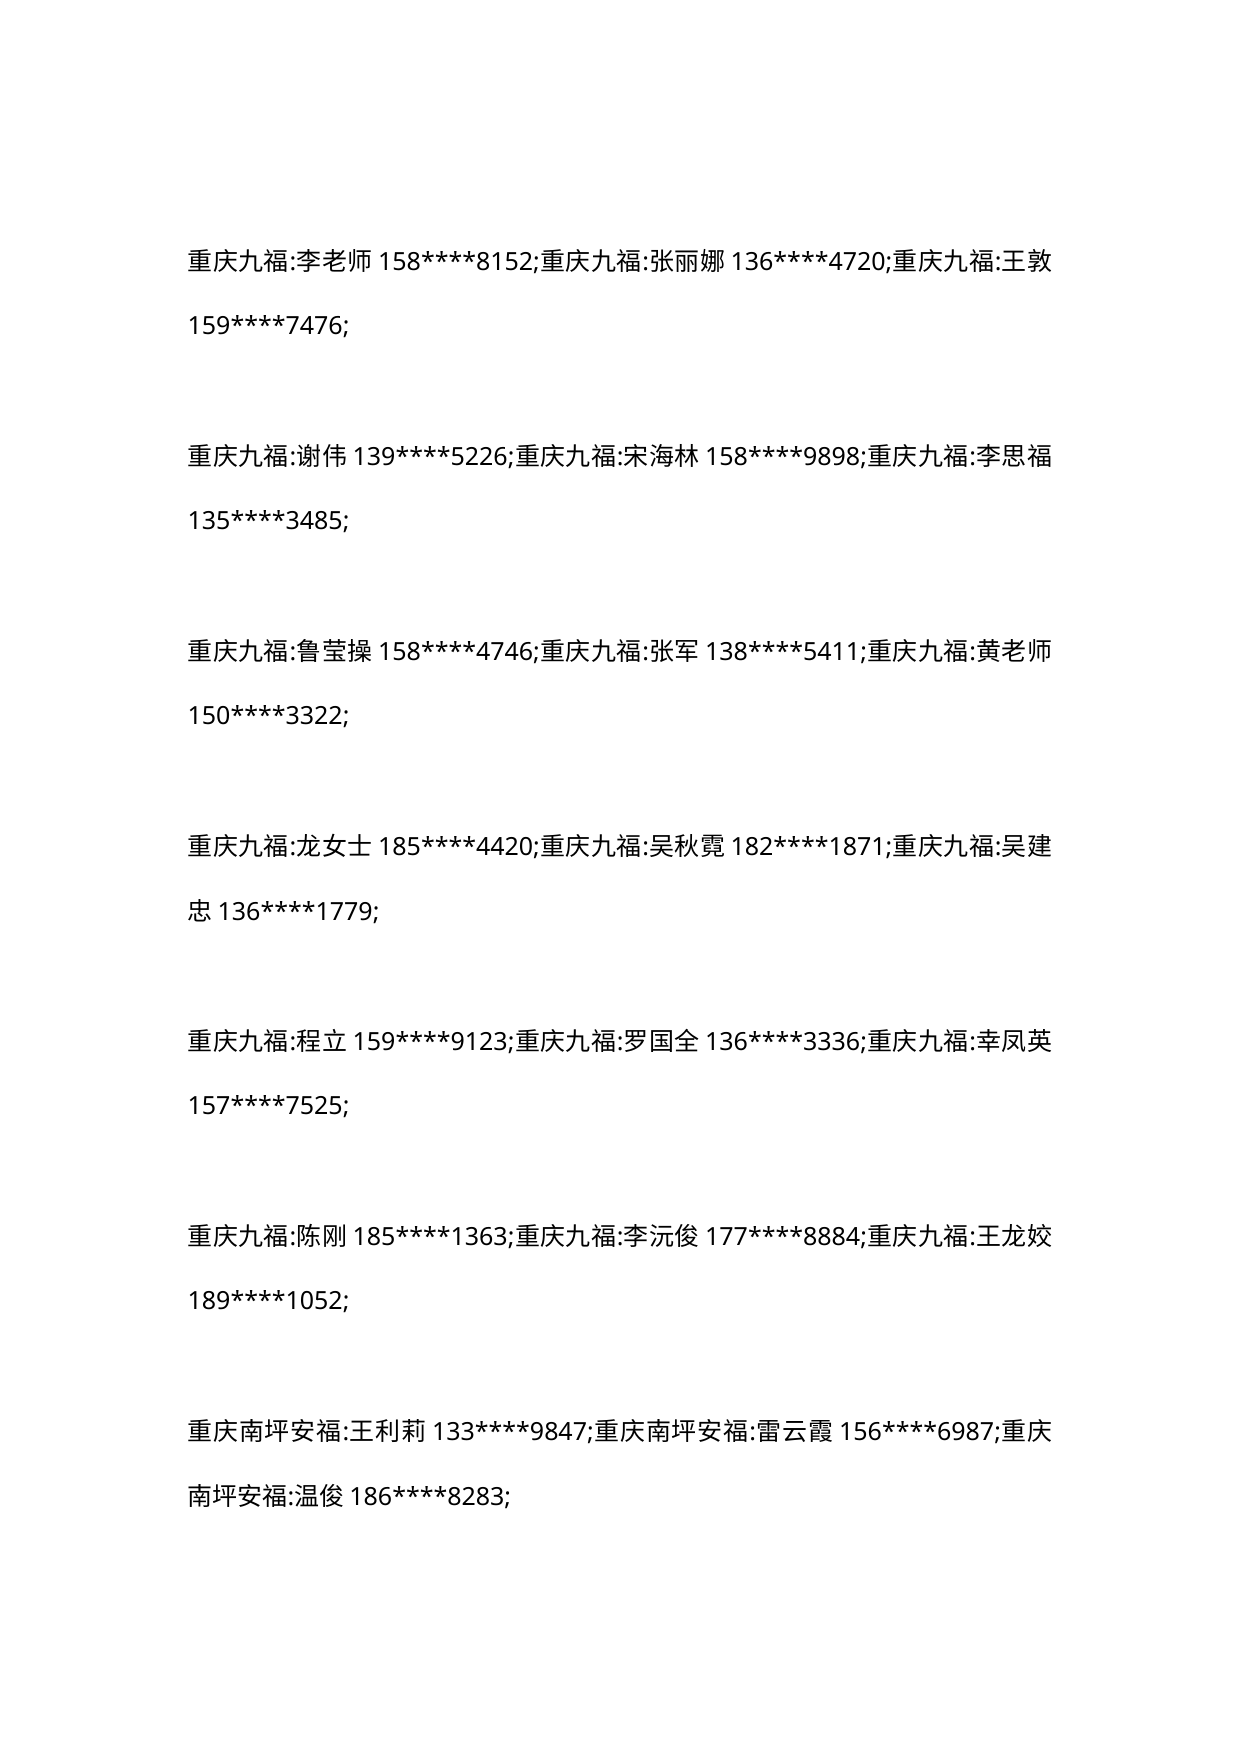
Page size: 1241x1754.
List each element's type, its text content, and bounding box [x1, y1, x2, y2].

text 重庆九福:鲁莹操158****4746;重庆九福:张军138****5411;重庆九福:黄老师150****3322; [187, 617, 1053, 747]
text 重庆九福:陈刚185****1363;重庆九福:李沅俊177****8884;重庆九福:王龙姣189****1052; [187, 1202, 1053, 1332]
text 重庆九福:谢伟139****5226;重庆九福:宋海林158****9898;重庆九福:李思福135****3485; [187, 422, 1053, 552]
text 重庆九福:龙女士185****4420;重庆九福:吴秋霓182****1871;重庆九福:吴建忠136****1779; [187, 812, 1053, 942]
text 重庆九福:程立159****9123;重庆九福:罗国全136****3336;重庆九福:幸凤英157****7525; [187, 1007, 1053, 1137]
text 重庆南坪安福:王利莉133****9847;重庆南坪安福:雷云霞156****6987;重庆南坪安福:温俊186****8283; [187, 1397, 1053, 1527]
text 重庆九福:李老师158****8152;重庆九福:张丽娜136****4720;重庆九福:王敦159****7476; [187, 227, 1053, 357]
